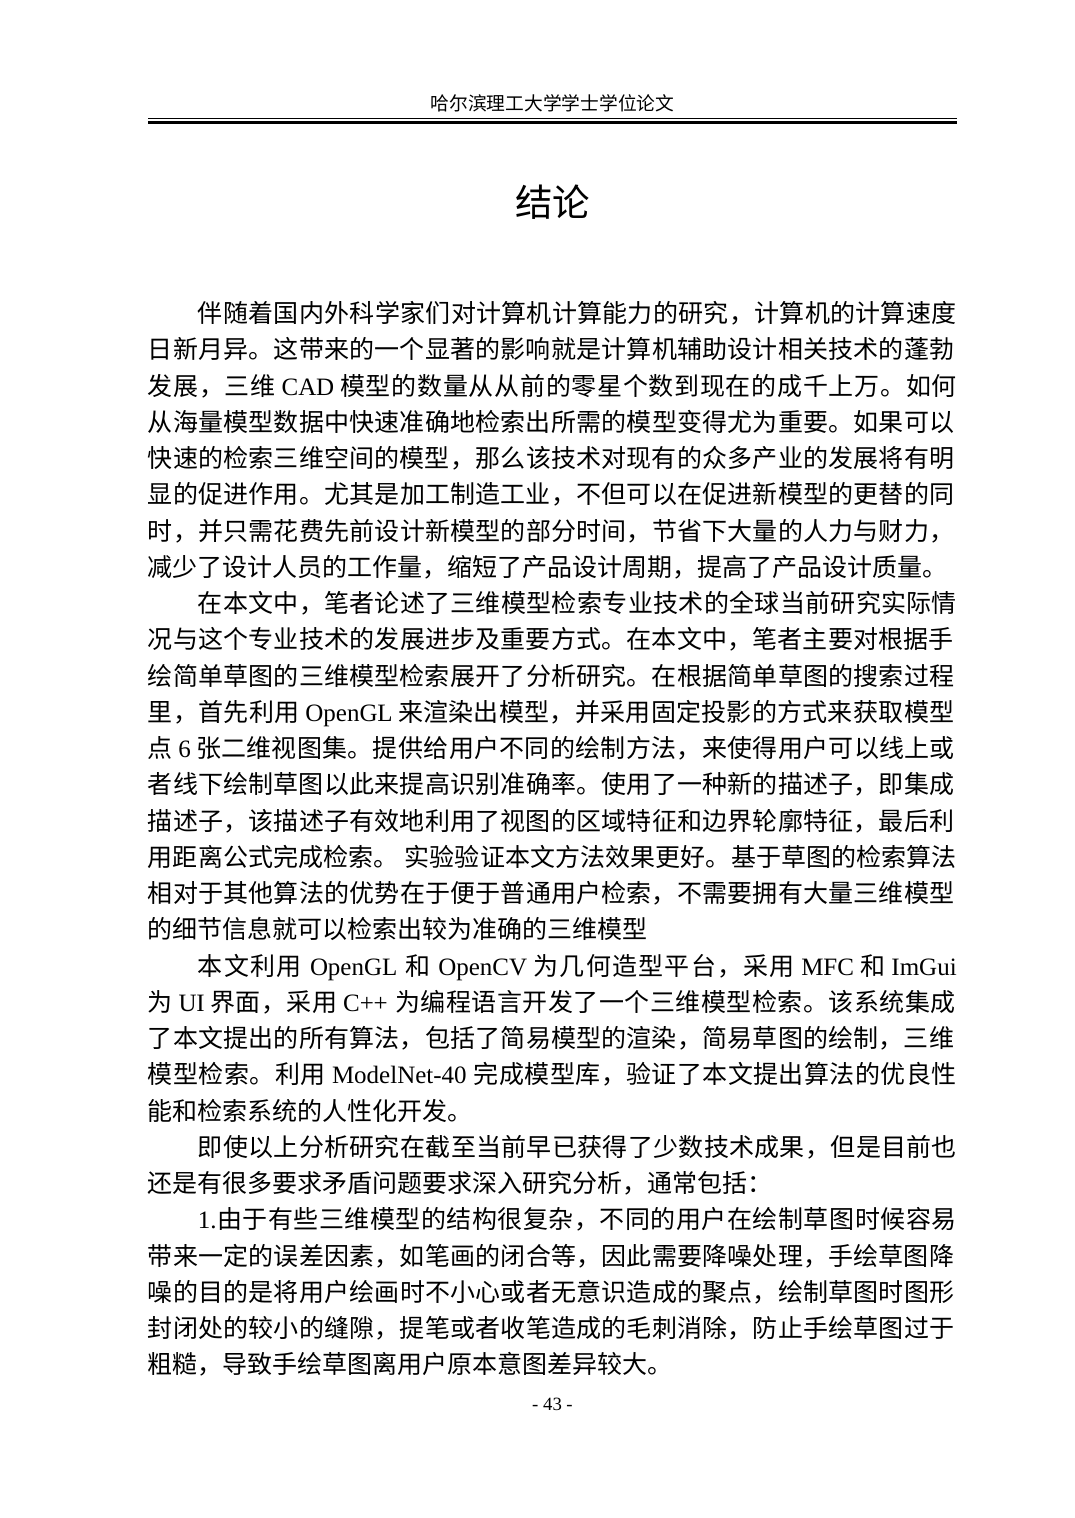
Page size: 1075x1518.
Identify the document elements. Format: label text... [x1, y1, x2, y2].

title 结论 [148, 173, 957, 227]
text 本文利用 OpenGL 和 OpenCV为几何造型平台，采用MFC和ImGui为UI界面，采用C++ 为编程语言开发了一个三维模型检索。该系统集成了本文提出的所有算法，包括了简易模型的渲染，简易草图的绘制，三维模型检索。利用 ModelNet-40 完成模型库，验证了本文提出算法的优良性能和检索系统的人性化开发。 [148, 946, 957, 1127]
text 1.由于有些三维模型的结构很复杂，不同的用户在绘制草图时候容易带来一定的误差因素，如笔画的闭合等，因此需要降噪处理，手绘草图降噪的目的是将用户绘画时不小心或者无意识造成的聚点，绘制草图时图形封闭处的较小的缝隙，提笔或者收笔造成的毛刺消除，防止手绘草图过于粗糙，导致手绘草图离用户原本意图差异较大。 [148, 1200, 957, 1381]
text 伴随着国内外科学家们对计算机计算能力的研究，计算机的计算速度日新月异。这带来的一个显著的影响就是计算机辅助设计相关技术的蓬勃发展，三维CAD模型的数量从从前的零星个数到现在的成千上万。如何从海量模型数据中快速准确地检索出所需的模型变得尤为重要。如果可以快速的检索三维空间的模型，那么该技术对现有的众多产业的发展将有明显的促进作用。尤其是加工制造工业，不但可以在促进新模型的更替的同时，并只需花费先前设计新模型的部分时间，节省下大量的人力与财力，减少了设计人员的工作量，缩短了产品设计周期，提高了产品设计质量。 [148, 294, 957, 584]
text 即使以上分析研究在截至当前早已获得了少数技术成果，但是目前也还是有很多要求矛盾问题要求深入研究分析，通常包括： [148, 1127, 957, 1200]
text 在本文中，笔者论述了三维模型检索专业技术的全球当前研究实际情况与这个专业技术的发展进步及重要方式。在本文中，笔者主要对根据手绘简单草图的三维模型检索展开了分析研究。在根据简单草图的搜索过程里，首先利用OpenGL来渲染出模型，并采用固定投影的方式来获取模型点6张二维视图集。提供给用户不同的绘制方法，来使得用户可以线上或者线下绘制草图以此来提高识别准确率。使用了一种新的描述子，即集成描述子，该描述子有效地利用了视图的区域特征和边界轮廓特征，最后利用距离公式完成检索。 实验验证本文方法效果更好。基于草图的检索算法相对于其他算法的优势在于便于普通用户检索，不需要拥有大量三维模型的细节信息就可以检索出较为准确的三维模型 [148, 584, 957, 946]
